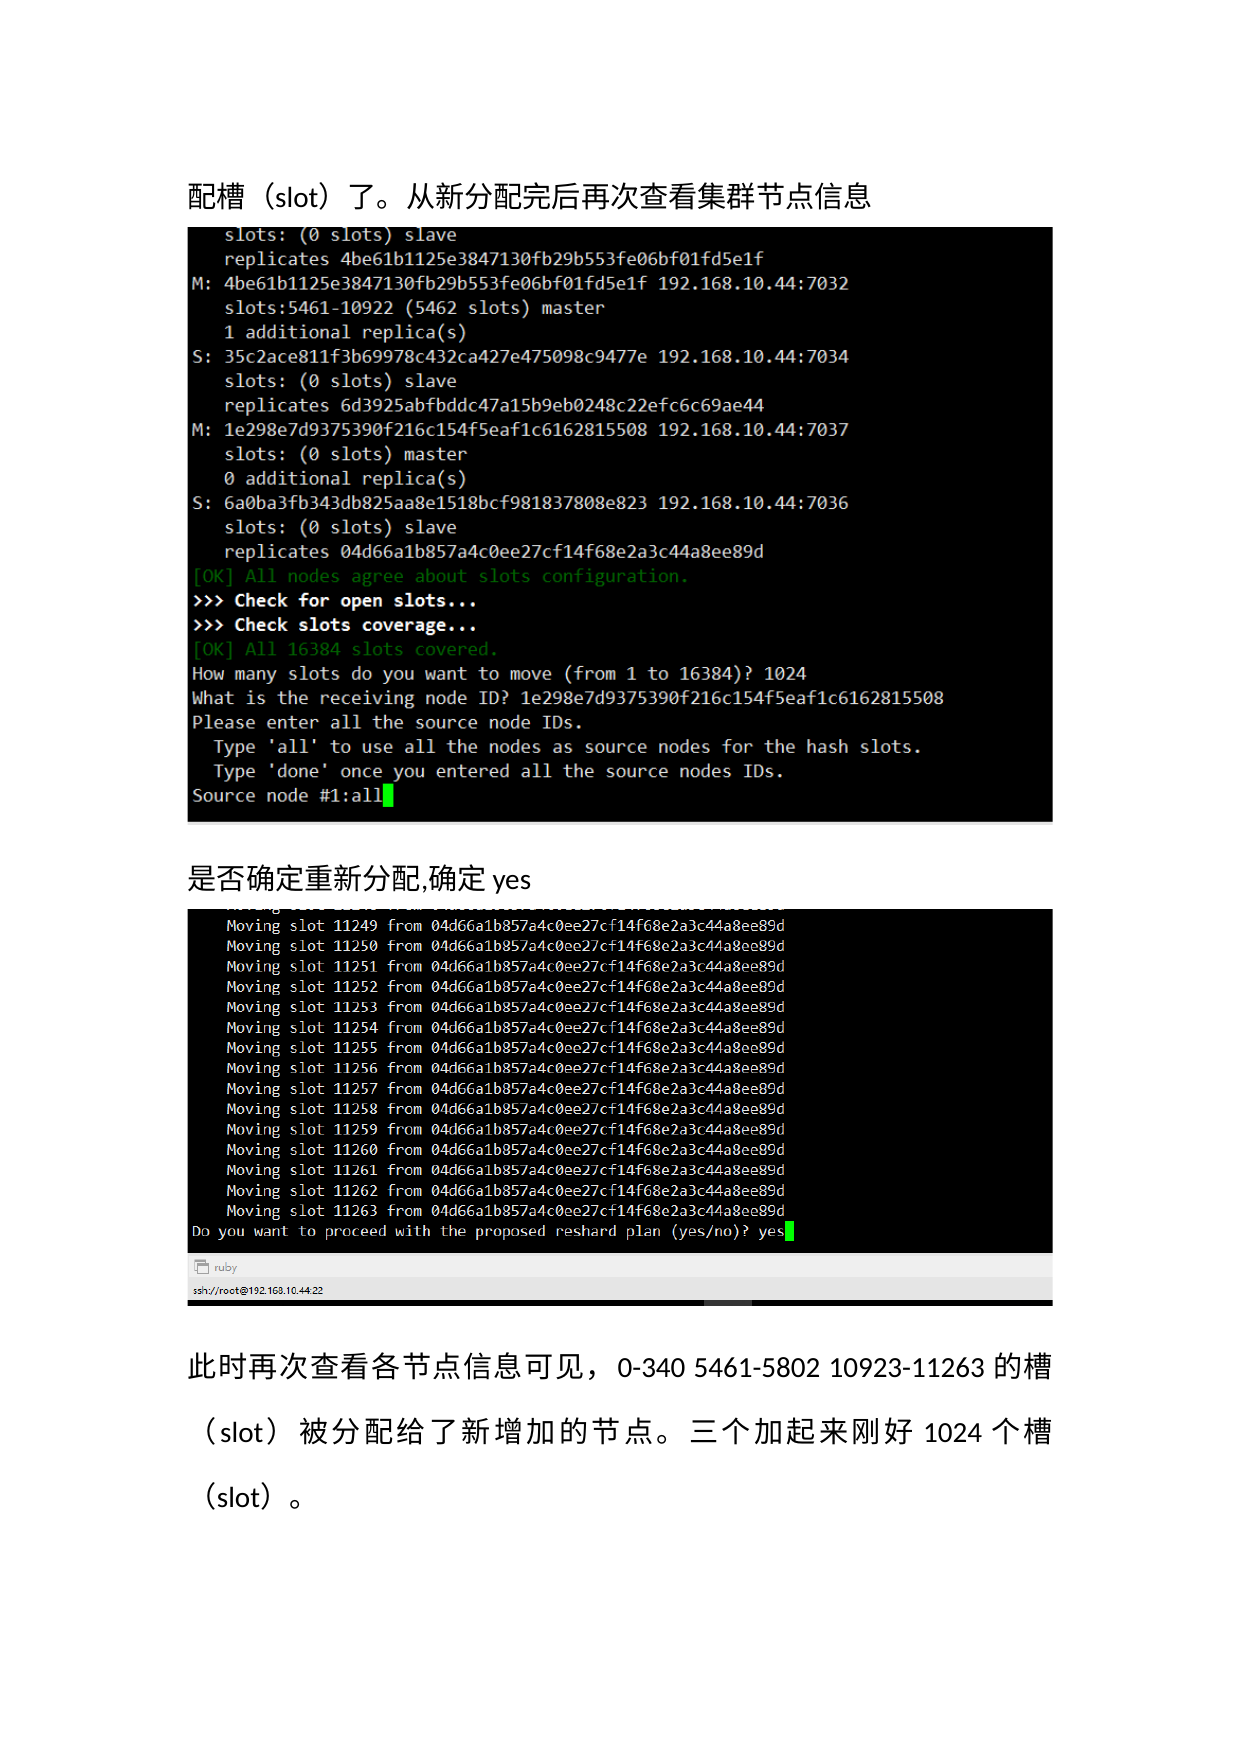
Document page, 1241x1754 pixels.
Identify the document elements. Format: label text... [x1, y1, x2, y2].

text 是否确定重新分配,确定yes [187, 844, 1053, 909]
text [187, 162, 1053, 227]
picture [187, 909, 1053, 1306]
picture [187, 227, 1053, 825]
text 此时再次查看各节点信息可见，0-340 5461-5802 10923-11263的槽（slot）被分配给了新增加的节点。三个加起来刚好1024个槽（slot）。 [187, 1332, 1053, 1527]
